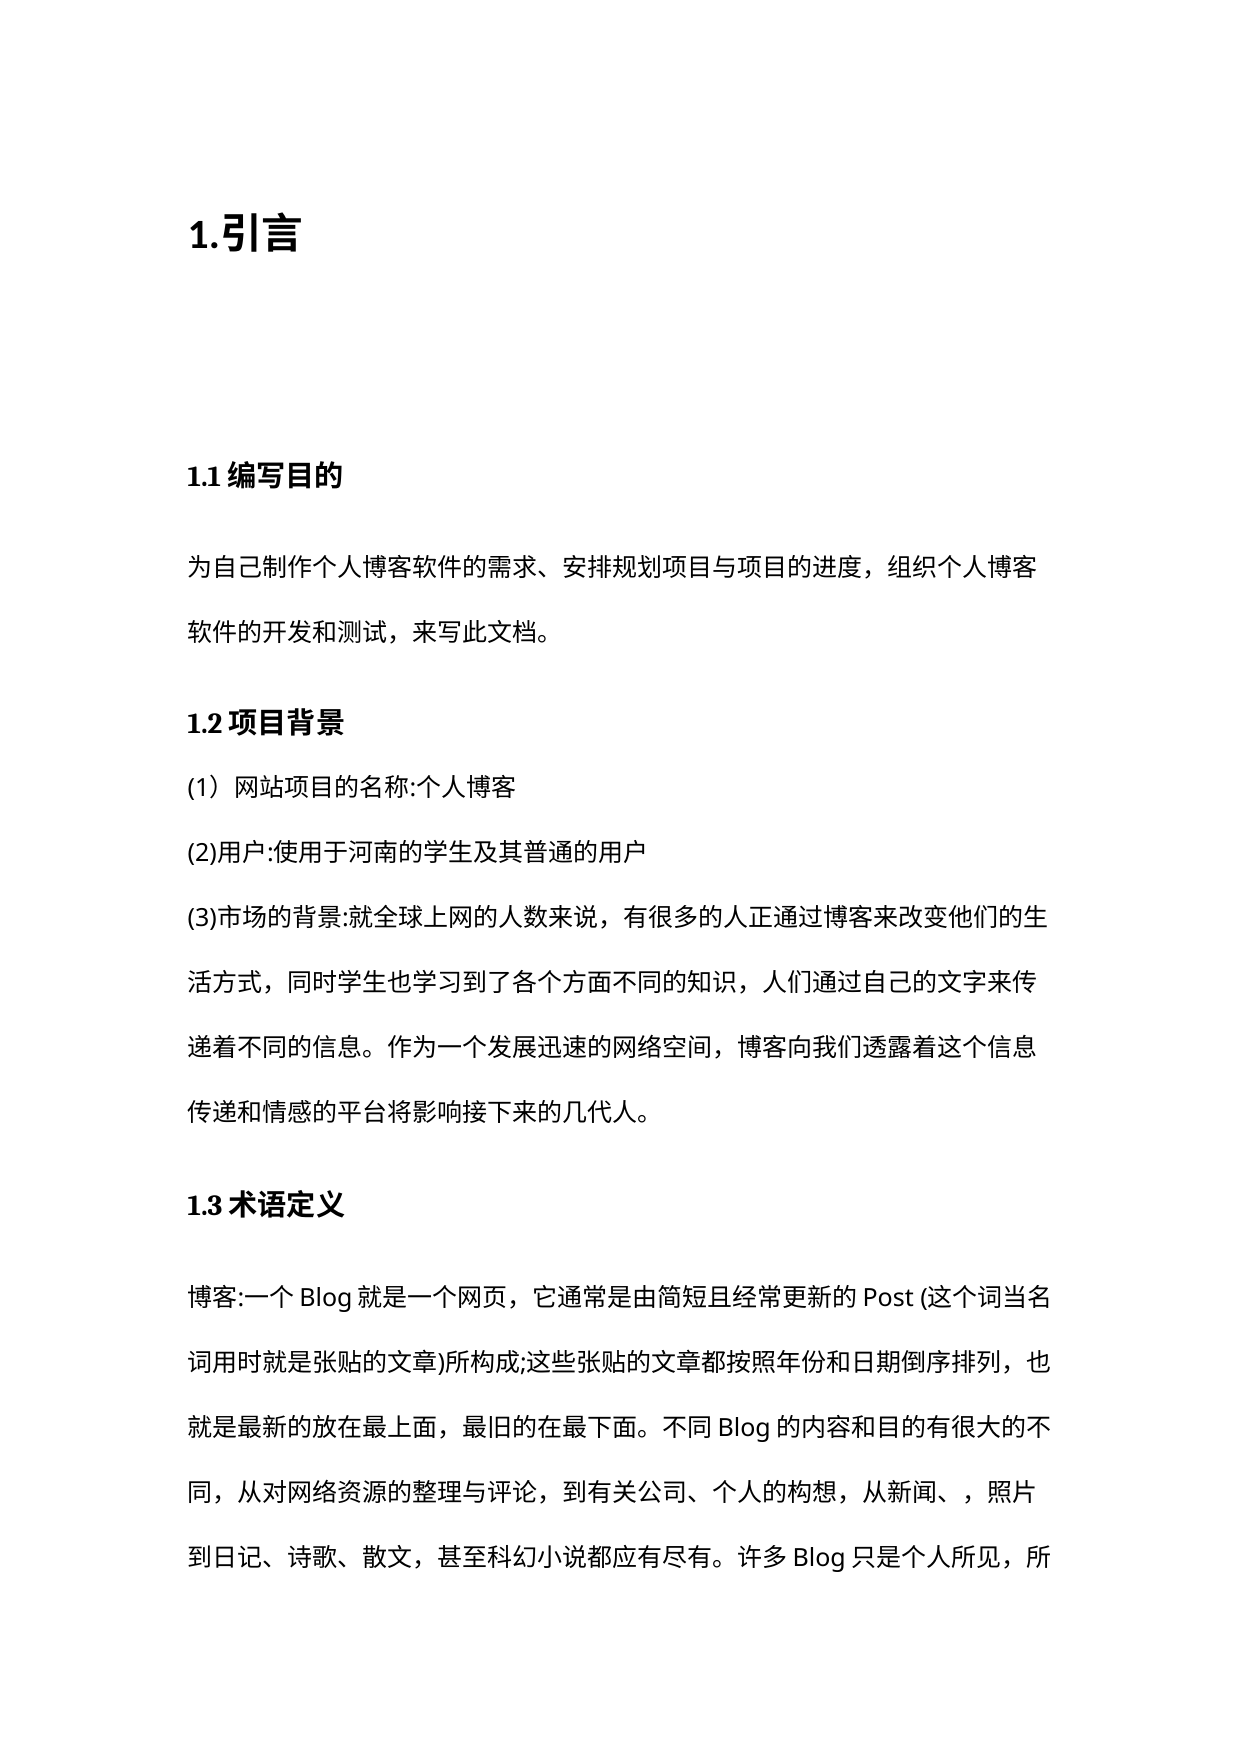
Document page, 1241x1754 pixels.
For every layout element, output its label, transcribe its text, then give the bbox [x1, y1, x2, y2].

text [187, 1263, 1053, 1588]
text 为自己制作个人博客软件的需求、安排规划项目与项目的进度，组织个人博客软件的开发和测试，来写此文档。 [187, 533, 1053, 663]
subtitle 1.引言 [187, 197, 1053, 262]
subtitle 1.1编写目的 [187, 441, 1053, 506]
subtitle 1.3术语定义 [187, 1171, 1053, 1236]
text 1.2项目背景 (1）网站项目的名称:个人博客 (2)用户:使用于河南的学生及其普通的用户 (3)市场的背景:就全球上网的人数来说，有很多的人正通过博客来改变他们的生活方式，同时学生也学习到了各个方面不同的知识，人们通过自己的文字来传递着不同的信息。作为一个发展迅速的网络空间，博客向我们透露着这个信息传递和情感的平台将影响接下来的几代人。 [187, 688, 1053, 1143]
